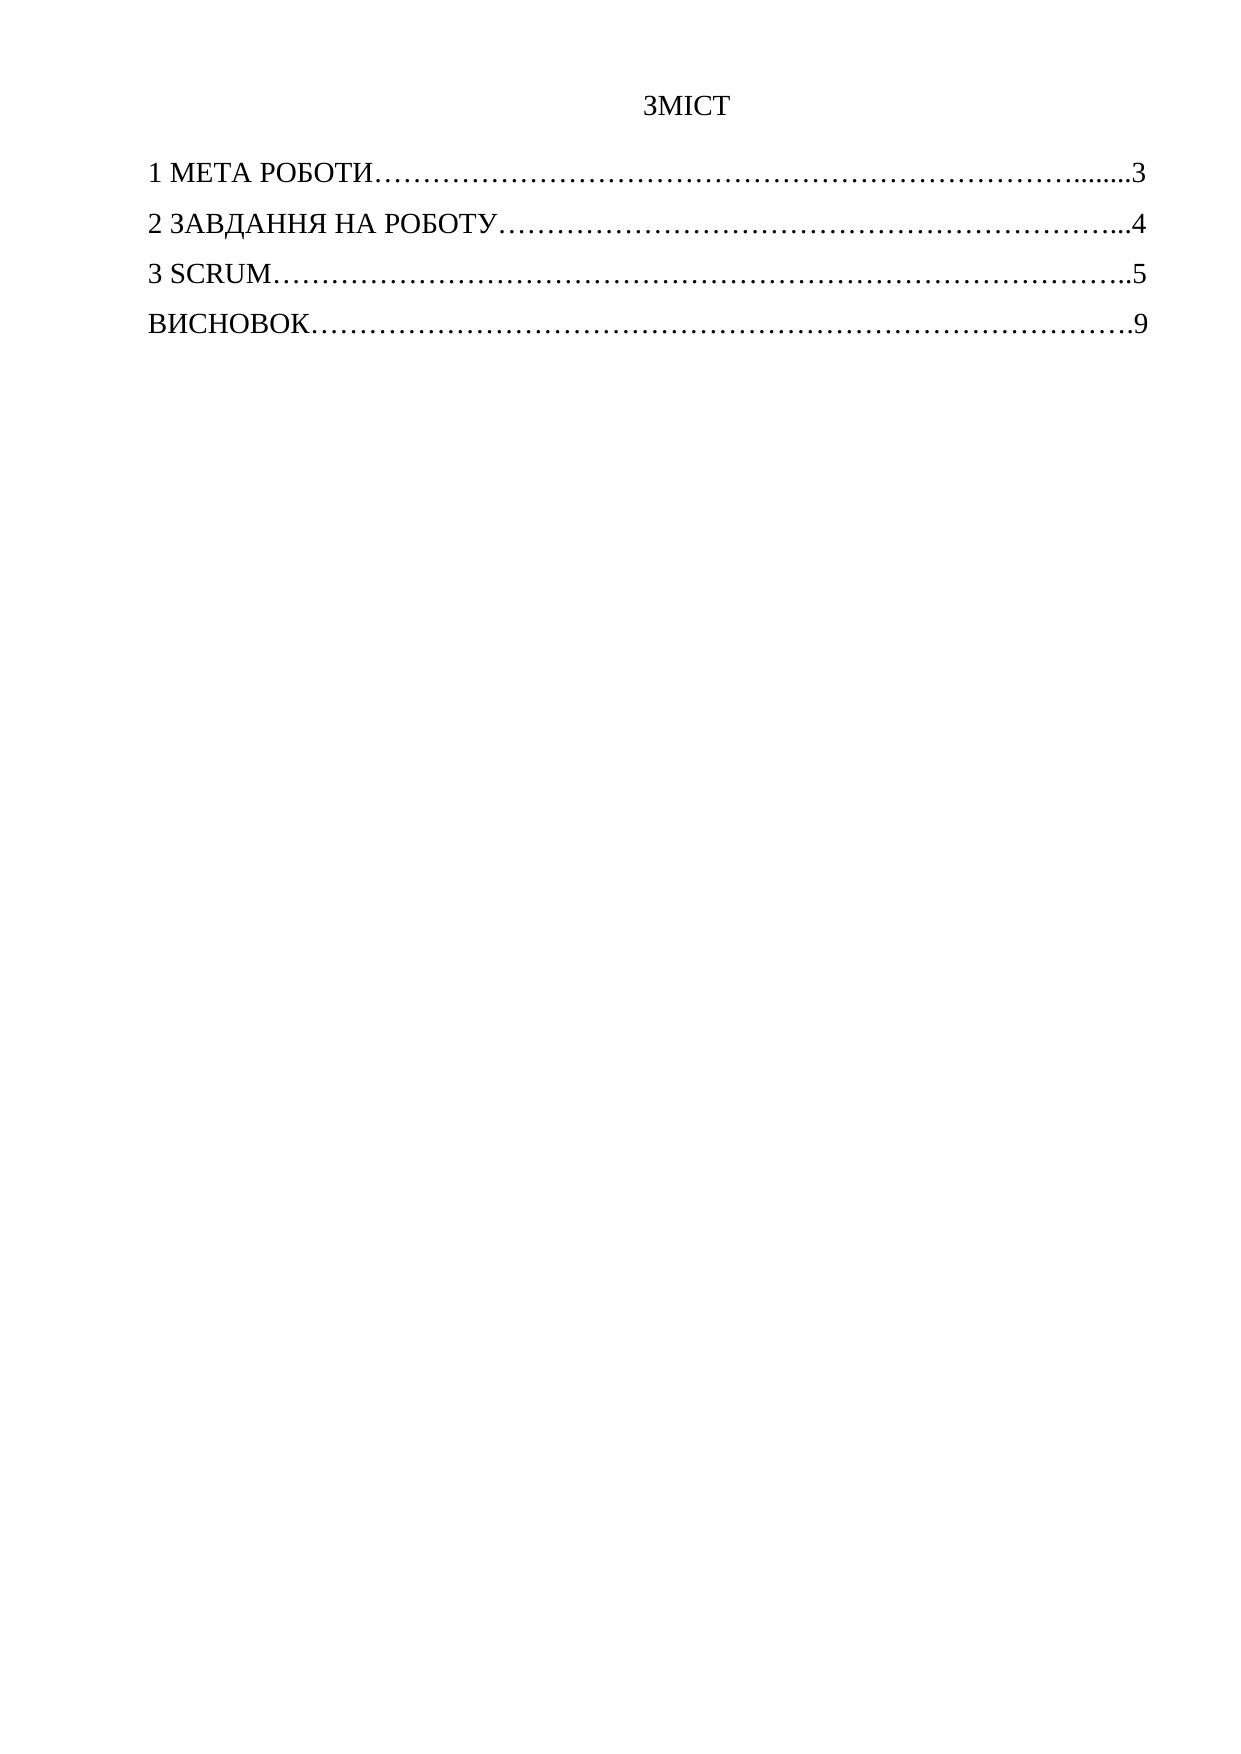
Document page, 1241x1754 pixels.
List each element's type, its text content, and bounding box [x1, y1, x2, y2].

text ЗМІСТ [148, 88, 1152, 122]
text 2 ЗАВДАННЯ НА РОБОТУ………………………………………………………...4 [148, 206, 1152, 239]
text 1 МЕТА РОБОТИ………………………………………………………………........3 [148, 156, 1152, 189]
text ВИСНОВОК………………………………………………………………………….9 [148, 307, 1152, 340]
text 3 SCRUM……………………………………………………………………………..5 [148, 256, 1152, 290]
